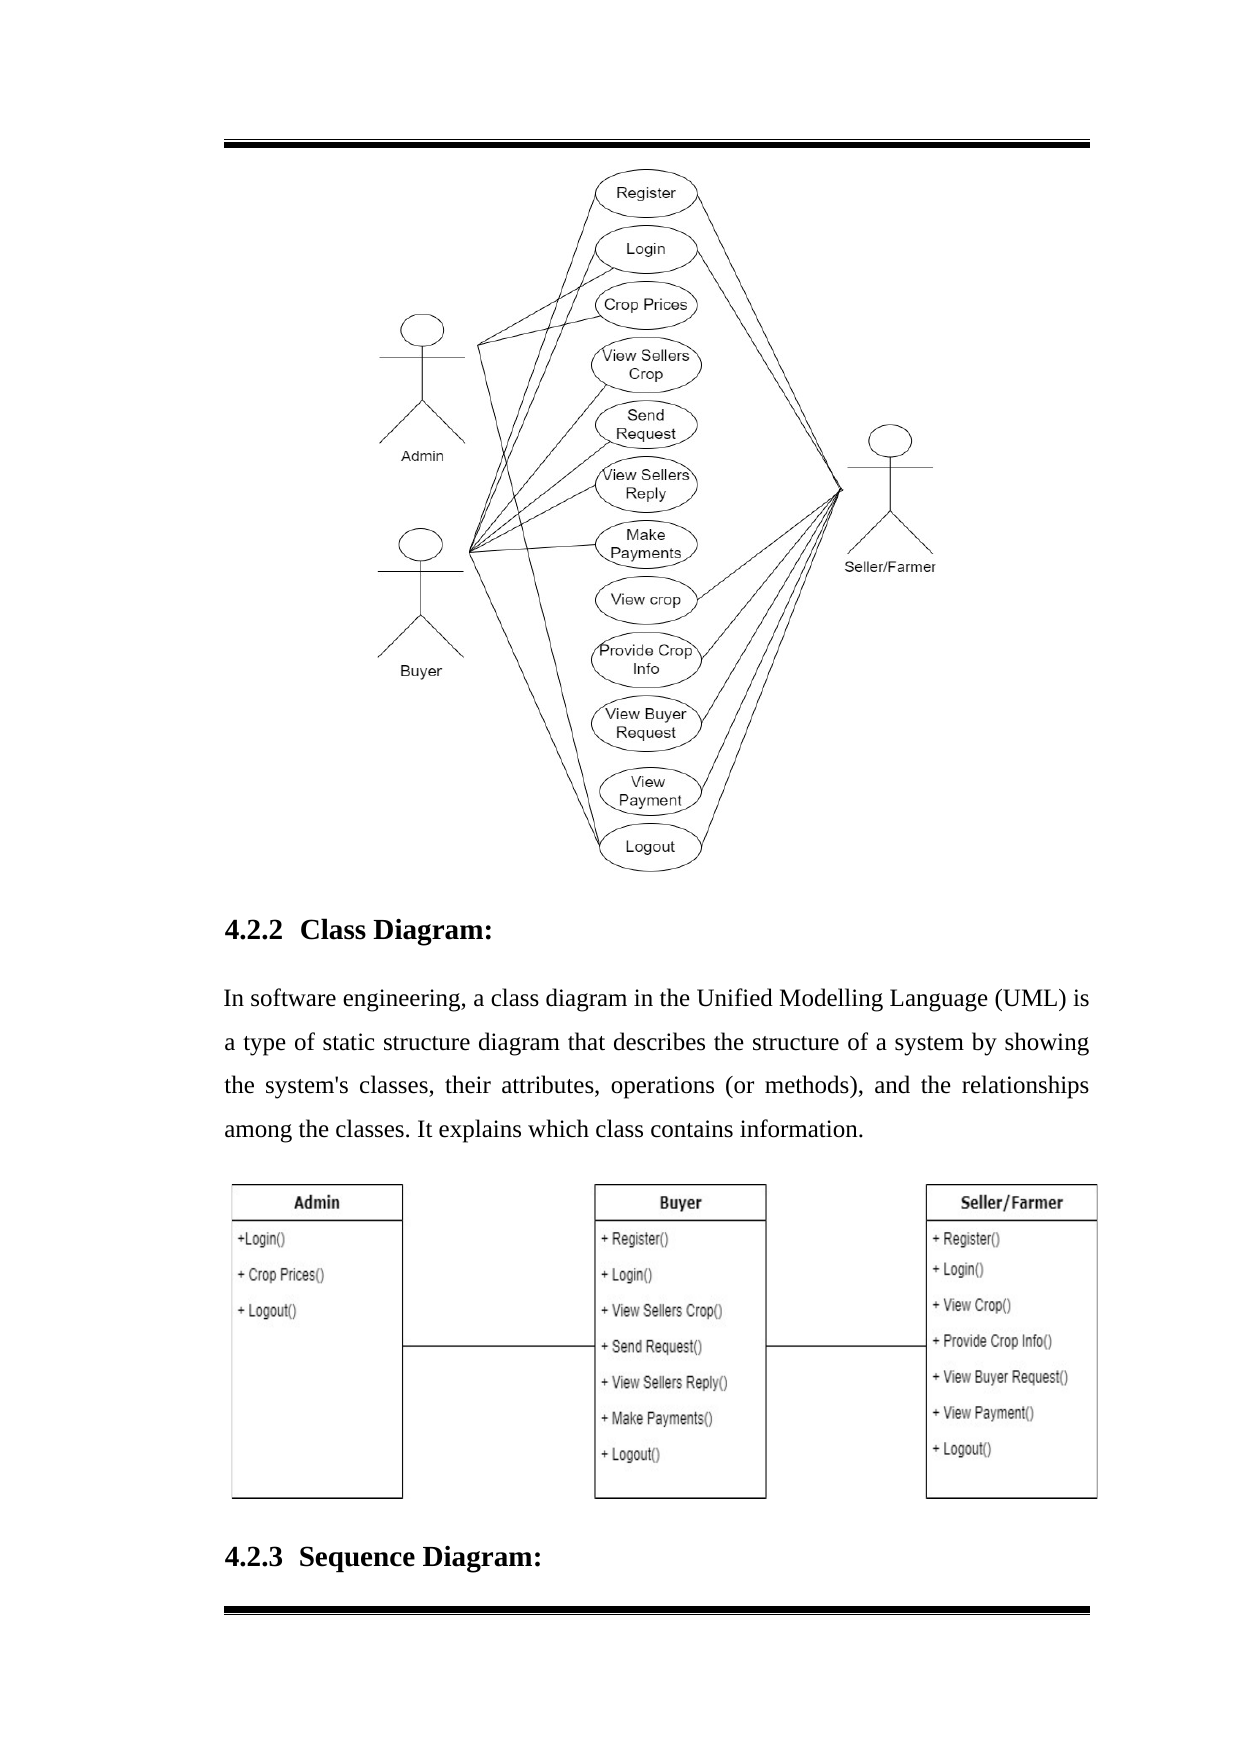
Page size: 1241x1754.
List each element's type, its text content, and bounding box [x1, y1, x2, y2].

list Class Diagram: [224, 912, 1098, 946]
picture [231, 1184, 1098, 1499]
text In software engineering, a class diagram in the Unified Modelling Language (UML) is a type of static structure diagram that describes the structure of a system by showing the system's classes, their attributes, operations (or methods), and the relationships among the classes. It explains which class contains information. [223, 983, 1091, 1143]
picture [377, 169, 936, 872]
list Sequence Diagram: [224, 1539, 1098, 1573]
